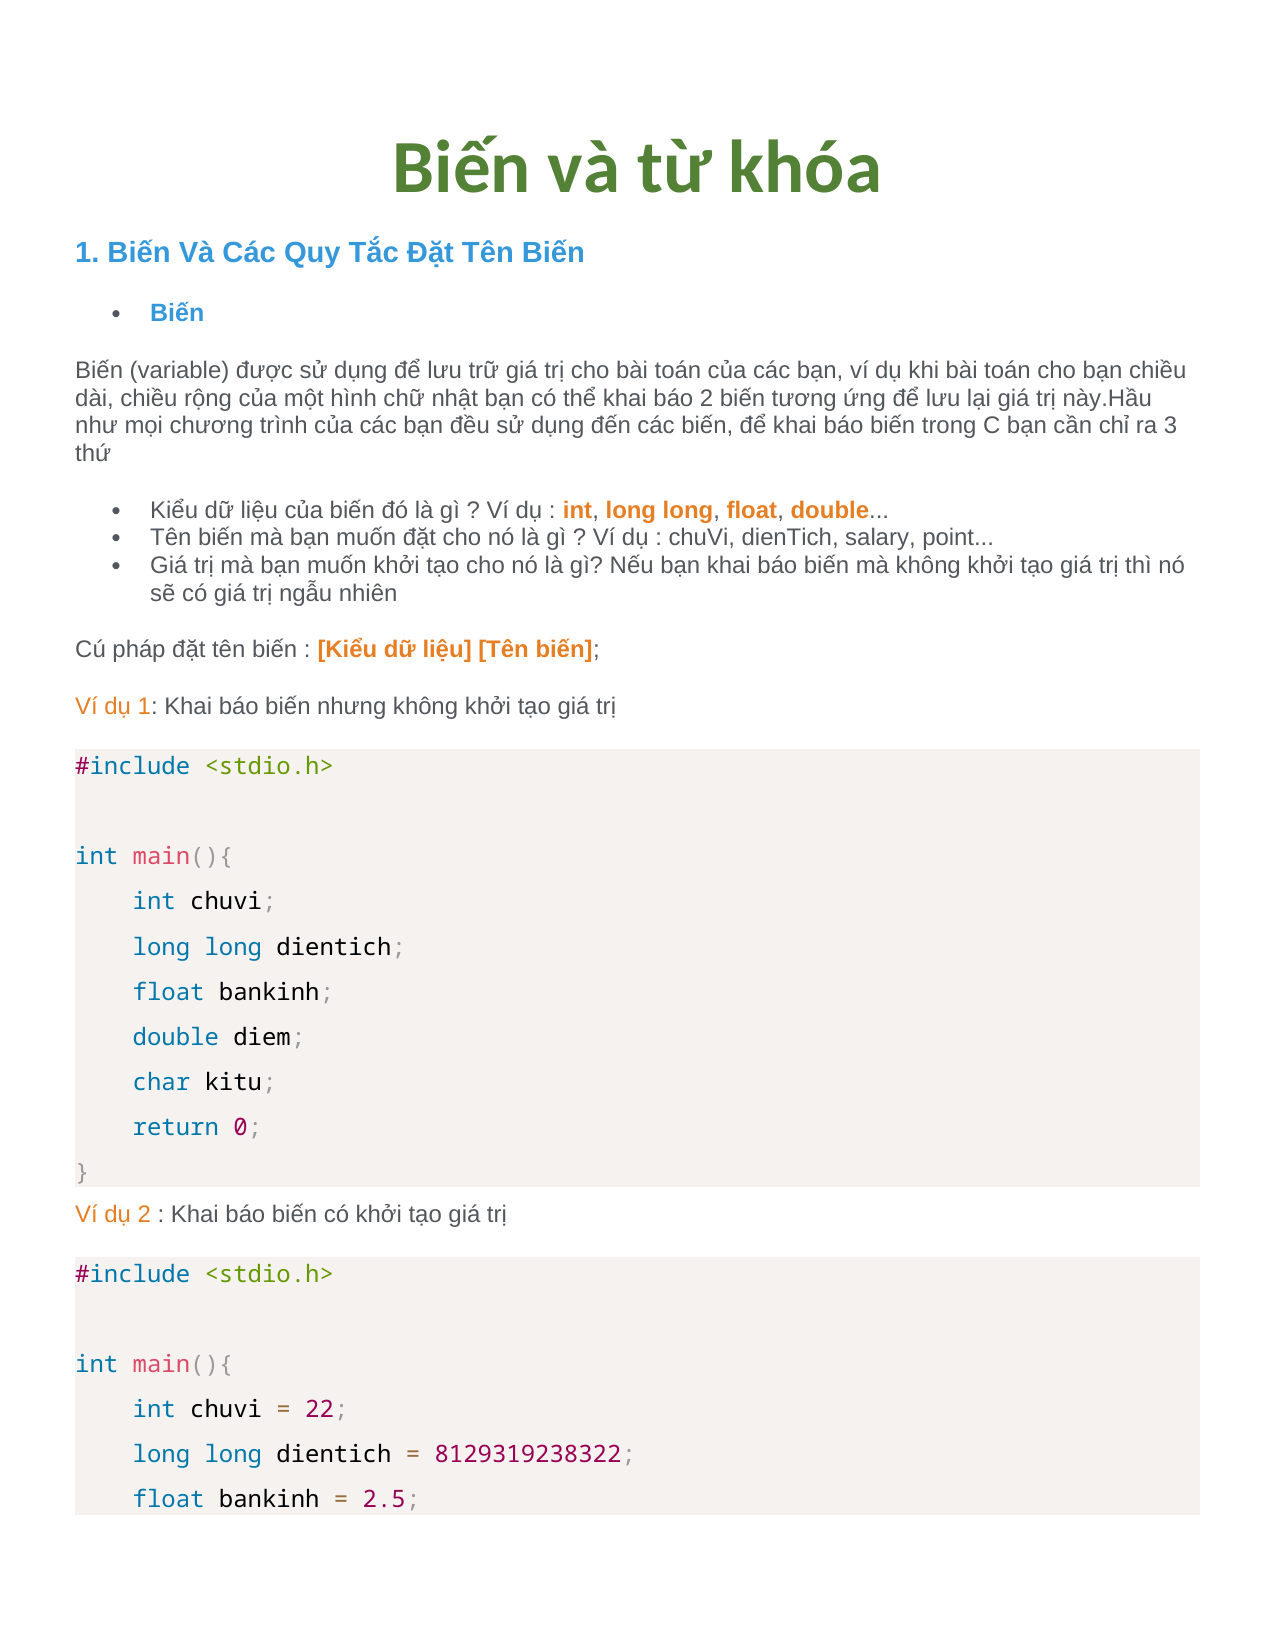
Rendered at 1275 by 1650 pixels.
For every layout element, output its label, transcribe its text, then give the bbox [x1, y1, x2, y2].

text float bankinh; [75, 974, 1200, 1007]
text double diem; [75, 1019, 1200, 1052]
text #include <stdio.h> [75, 749, 1200, 781]
text Cú pháp đặt tên biến : [Kiểu dữ liệu] [Tên biến]; [75, 635, 1200, 663]
list Tên biến mà bạn muốn đặt cho nó là gì ? Ví dụ : chuVi, dienTich, salary, point... [112, 523, 1200, 551]
text int main(){ [75, 839, 1200, 872]
text float bankinh = 2.5; [75, 1482, 1200, 1515]
text Biến (variable) được sử dụng để lưu trữ giá trị cho bài toán của các bạn, ví dụ khi bài toán cho bạn chiều dài, chiều rộng của một hình chữ nhật bạn có thể khai báo 2 biến tương ứng để lưu lại giá trị này.Hầu như mọi chương trình của các bạn đều sử dụng đến các biến, để khai báo biến trong C bạn cần chỉ ra 3 thứ [75, 356, 1200, 467]
text Ví dụ 2 : Khai báo biến có khởi tạo giá trị [75, 1200, 1200, 1227]
text } [75, 1155, 1200, 1187]
text return 0; [75, 1110, 1200, 1142]
list Kiểu dữ liệu của biến đó là gì ? Ví dụ : int, long long, float, double... [112, 496, 1200, 523]
text Ví dụ 1: Khai báo biến nhưng không khởi tạo giá trị [75, 692, 1200, 720]
text Biến và từ khóa [75, 120, 1200, 212]
text int chuvi; [75, 884, 1200, 917]
text long long dientich = 8129319238322; [75, 1437, 1200, 1470]
text #include <stdio.h> [75, 1257, 1200, 1289]
text int main(){ [75, 1347, 1200, 1379]
text 1. Biến Và Các Quy Tắc Đặt Tên Biến [75, 236, 1200, 269]
list Biến [112, 298, 1200, 327]
text char kitu; [75, 1064, 1200, 1097]
text long long dientich; [75, 929, 1200, 962]
text int chuvi = 22; [75, 1392, 1200, 1424]
list Giá trị mà bạn muốn khởi tạo cho nó là gì? Nếu bạn khai báo biến mà không khởi tạo giá trị thì nó sẽ có giá trị ngẫu nhiên [112, 551, 1200, 606]
